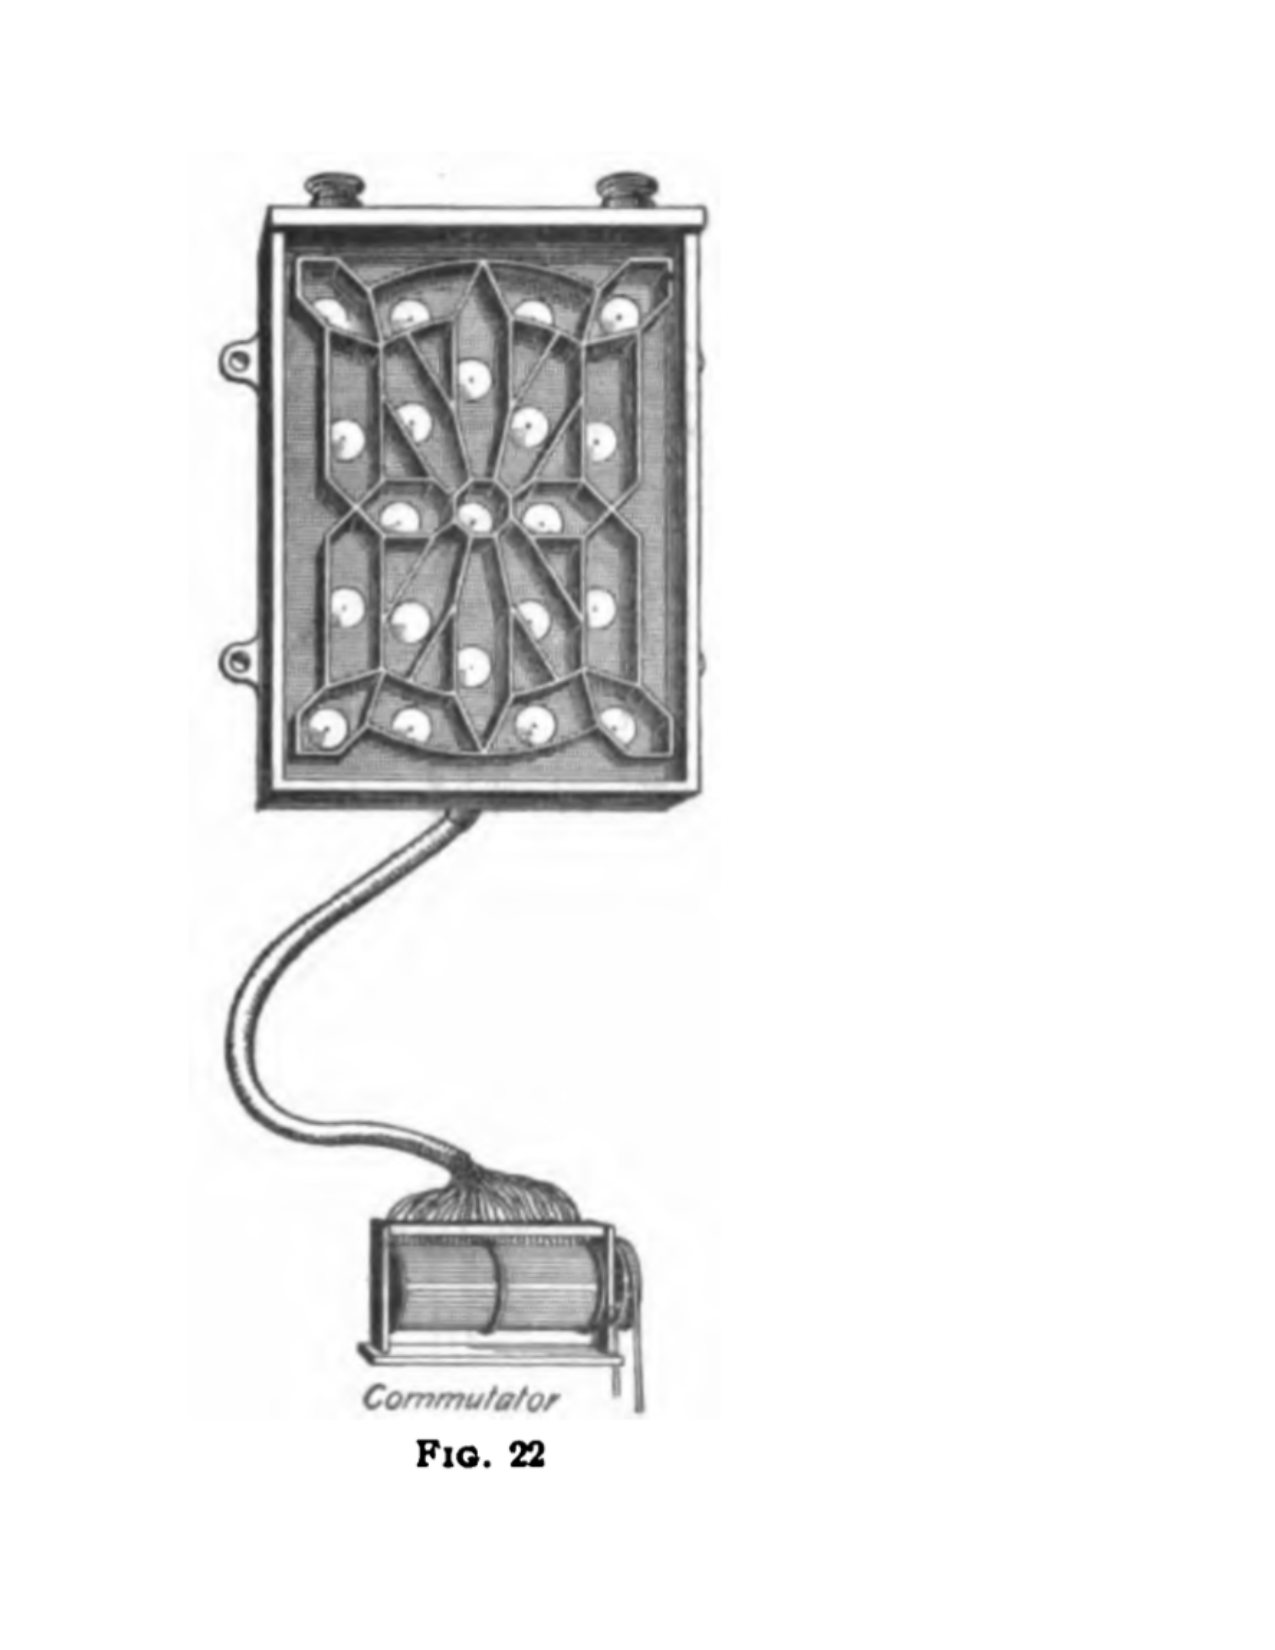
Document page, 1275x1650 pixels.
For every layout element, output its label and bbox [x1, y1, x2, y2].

picture [150, 150, 731, 1500]
